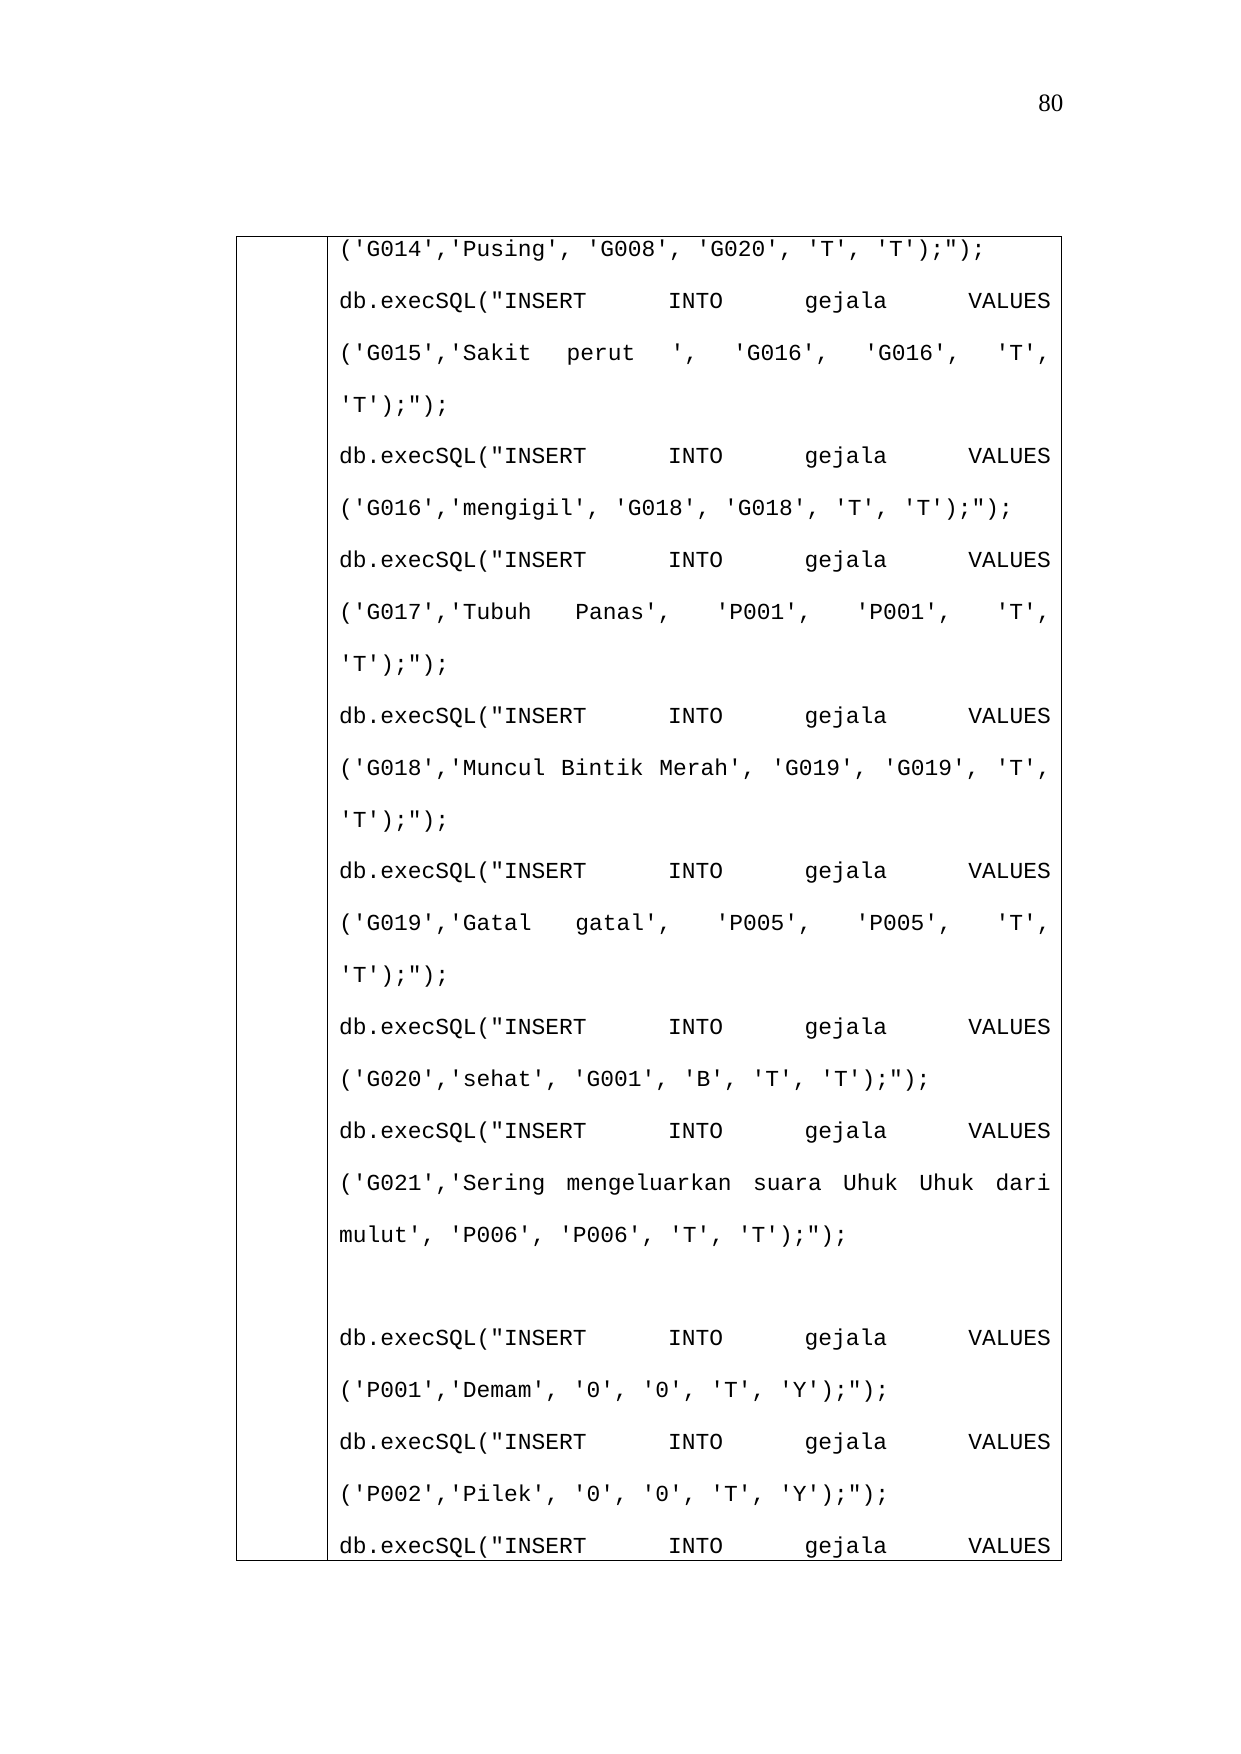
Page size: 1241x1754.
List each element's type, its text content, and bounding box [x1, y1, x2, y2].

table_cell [328, 237, 1061, 1560]
table_cell 2 [237, 237, 327, 1560]
